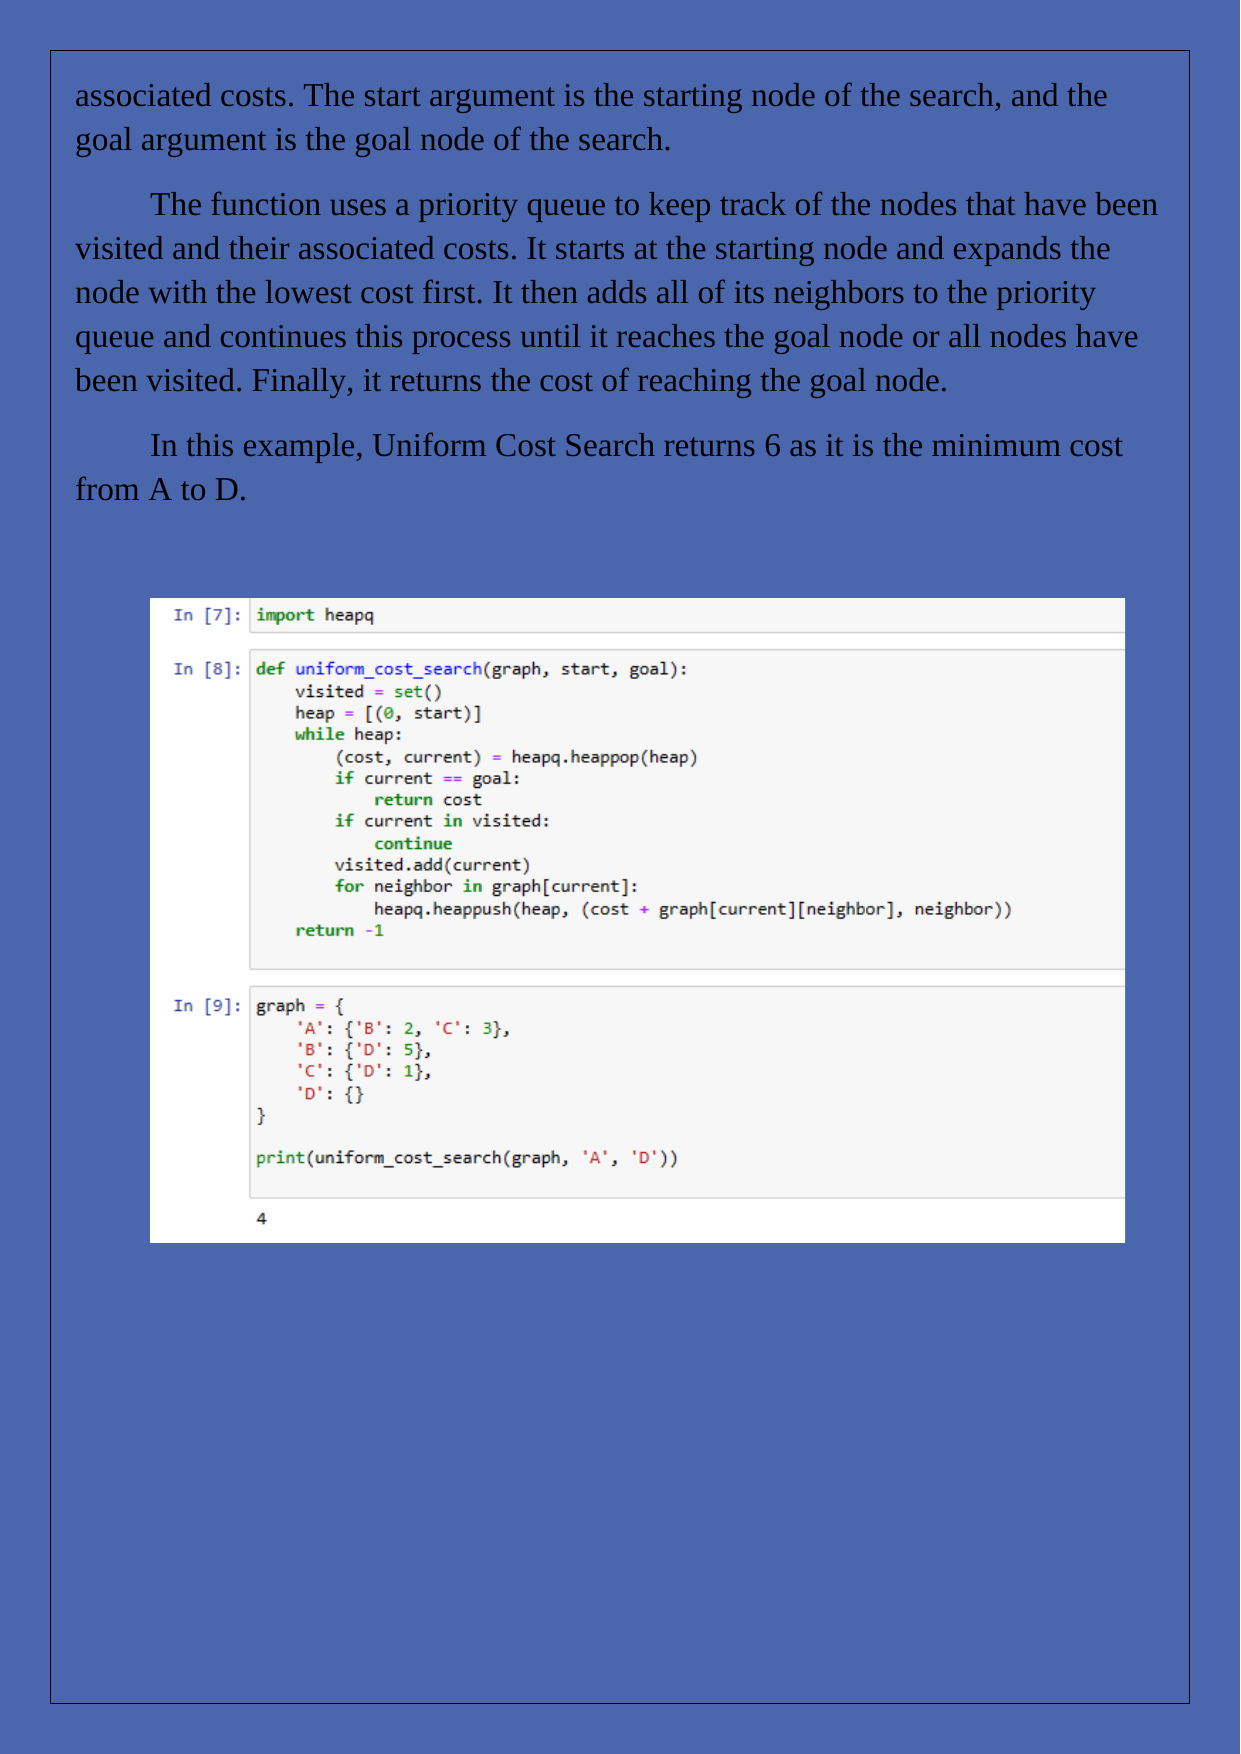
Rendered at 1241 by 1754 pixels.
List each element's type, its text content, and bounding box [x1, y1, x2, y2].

text In this example, Uniform Cost Search returns 6 as it is the minimum cost from A to D. [75, 425, 1165, 507]
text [75, 75, 1165, 157]
picture [150, 598, 1125, 1243]
text The function uses a priority queue to keep track of the nodes that have been visited and their associated costs. It starts at the starting node and expands the node with the lowest cost first. It then adds all of its neighbors to the priority queue and continues this process until it reaches the goal node or all nodes have been visited. Finally, it returns the cost of reaching the goal node. [75, 184, 1165, 398]
